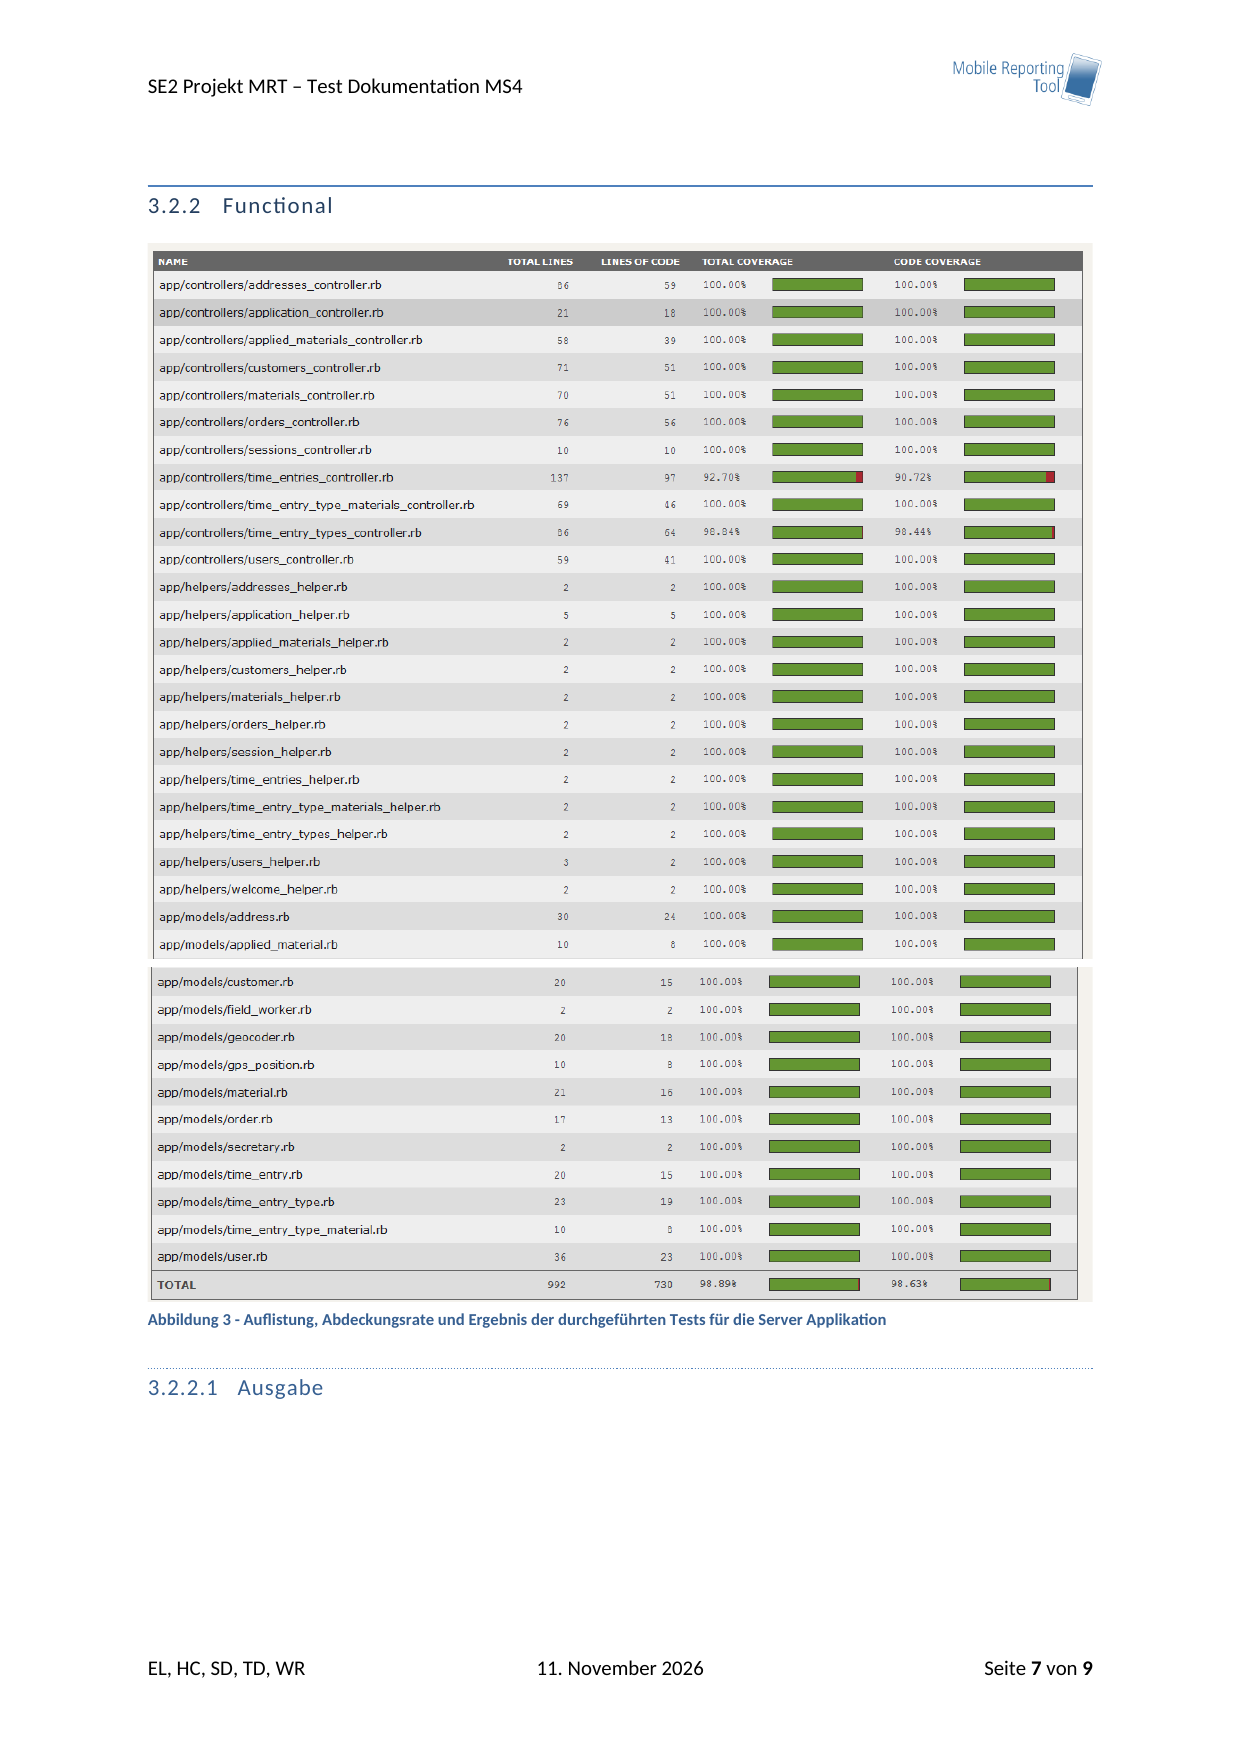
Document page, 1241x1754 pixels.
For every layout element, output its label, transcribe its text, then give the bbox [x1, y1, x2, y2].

picture [147, 967, 1093, 1302]
subtitle Ausgabe [148, 1367, 1093, 1401]
subtitle Functional [148, 187, 1093, 219]
picture [147, 243, 1093, 959]
picture [946, 48, 1103, 109]
